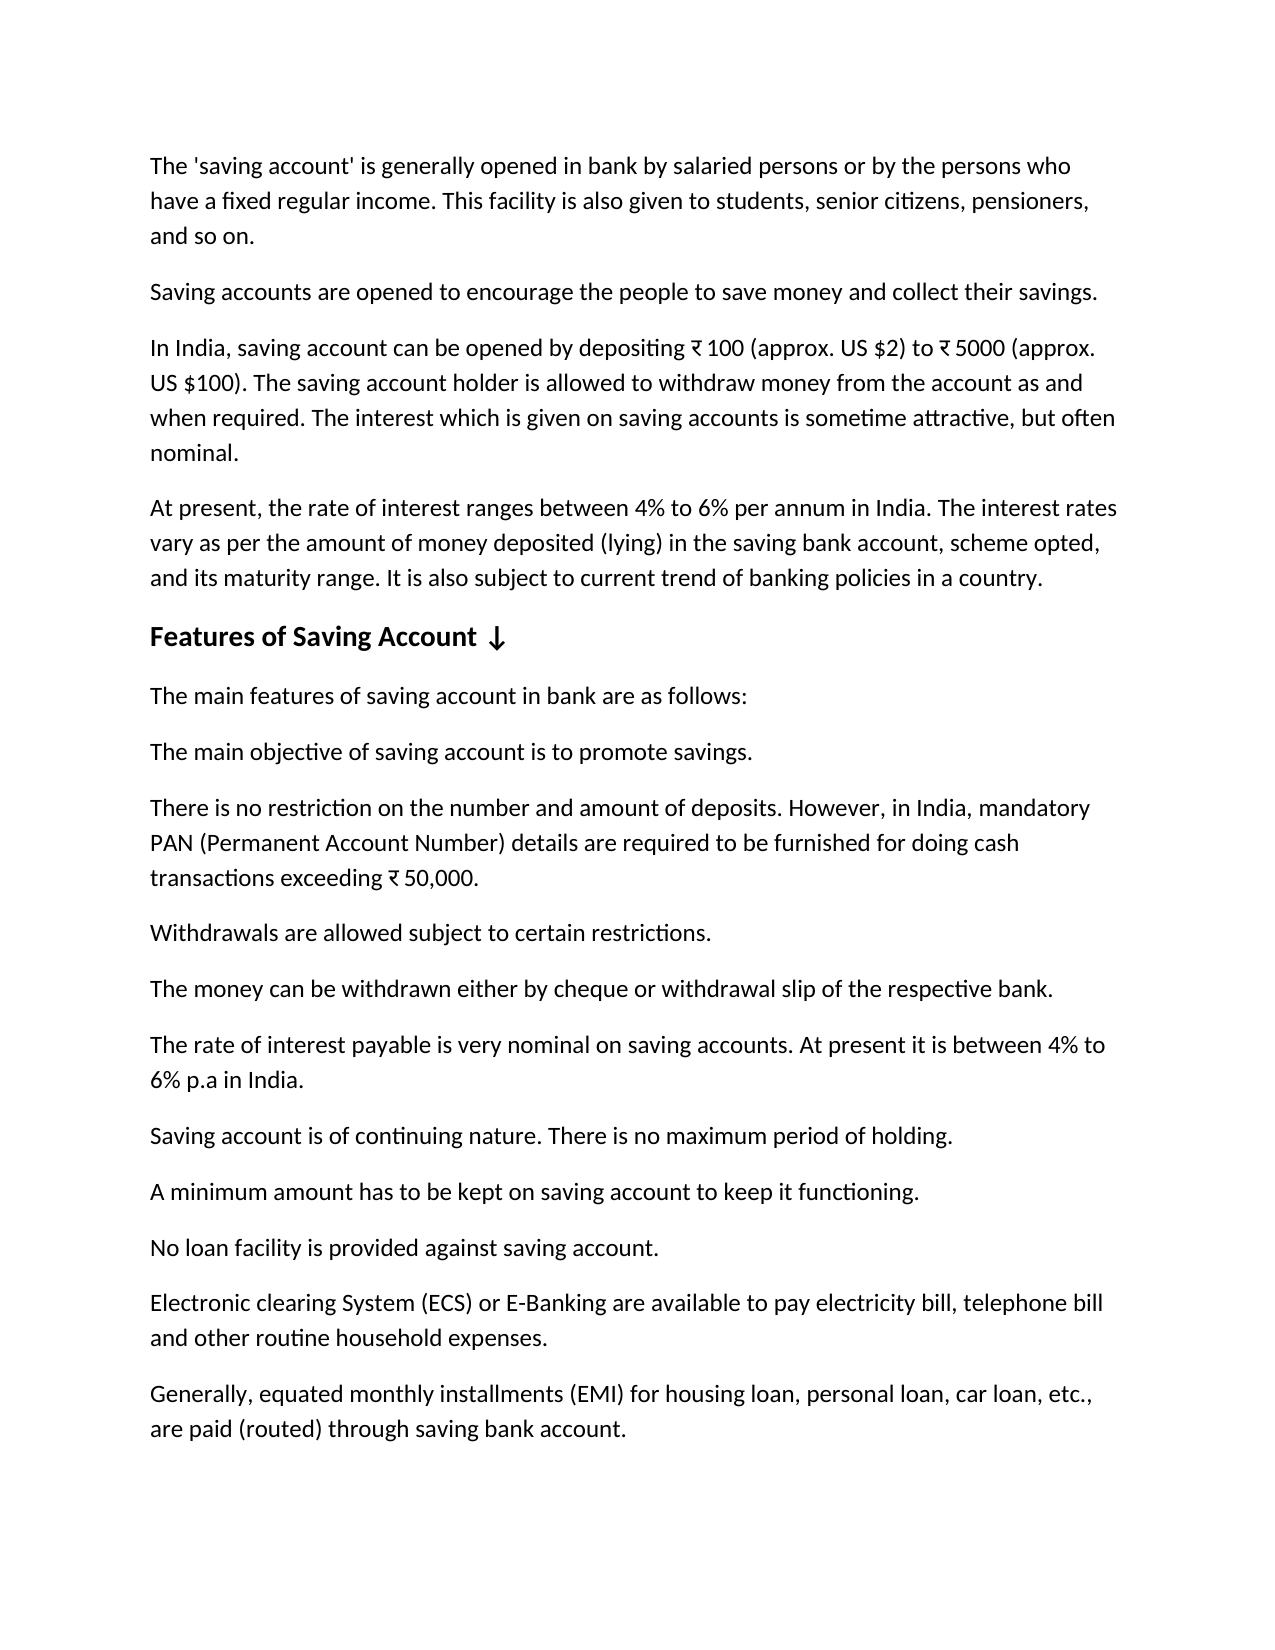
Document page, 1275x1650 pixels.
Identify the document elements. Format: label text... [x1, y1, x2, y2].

text Saving account is of continuing nature. There is no maximum period of holding. [150, 1120, 1125, 1151]
text The rate of interest payable is very nominal on saving accounts. At present it is between 4% to 6% p.a in India. [150, 1029, 1125, 1095]
text Electronic clearing System (ECS) or E-Banking are available to pay electricity bill, telephone bill and other routine household expenses. [150, 1288, 1125, 1353]
text No loan facility is provided against saving account. [150, 1232, 1125, 1262]
text Features of Saving Account ↓ [150, 618, 1125, 654]
text Saving accounts are opened to encourage the people to save money and collect their savings. [150, 276, 1125, 306]
text Generally, equated monthly installments (EMI) for housing loan, personal loan, car loan, etc., are paid (routed) through saving bank account. [150, 1378, 1125, 1444]
text There is no restriction on the number and amount of deposits. However, in India, mandatory PAN (Permanent Account Number) details are required to be furnished for doing cash transactions exceeding र50,000. [150, 792, 1125, 892]
text The 'saving account' is generally opened in bank by salaried persons or by the persons who have a fixed regular income. This facility is also given to students, senior citizens, pensioners, and so on. [150, 150, 1125, 251]
text The money can be withdrawn either by cheque or withdrawal slip of the respective bank. [150, 973, 1125, 1004]
text Withdrawals are allowed subject to certain restrictions. [150, 918, 1125, 948]
text In India, saving account can be opened by depositing र100 (approx. US $2) to र5000 (approx. US $100). The saving account holder is allowed to withdraw money from the account as and when required. The interest which is given on saving accounts is sometime attractive, but often nominal. [150, 332, 1125, 467]
text The main objective of saving account is to promote savings. [150, 736, 1125, 766]
text At present, the rate of interest ranges between 4% to 6% per annum in India. The interest rates vary as per the amount of money deposited (lying) in the saving bank account, scheme opted, and its maturity range. It is also subject to current trend of banking policies in a country. [150, 492, 1125, 593]
text A minimum amount has to be kept on saving account to keep it functioning. [150, 1176, 1125, 1206]
text The main features of saving account in bank are as follows: [150, 680, 1125, 711]
